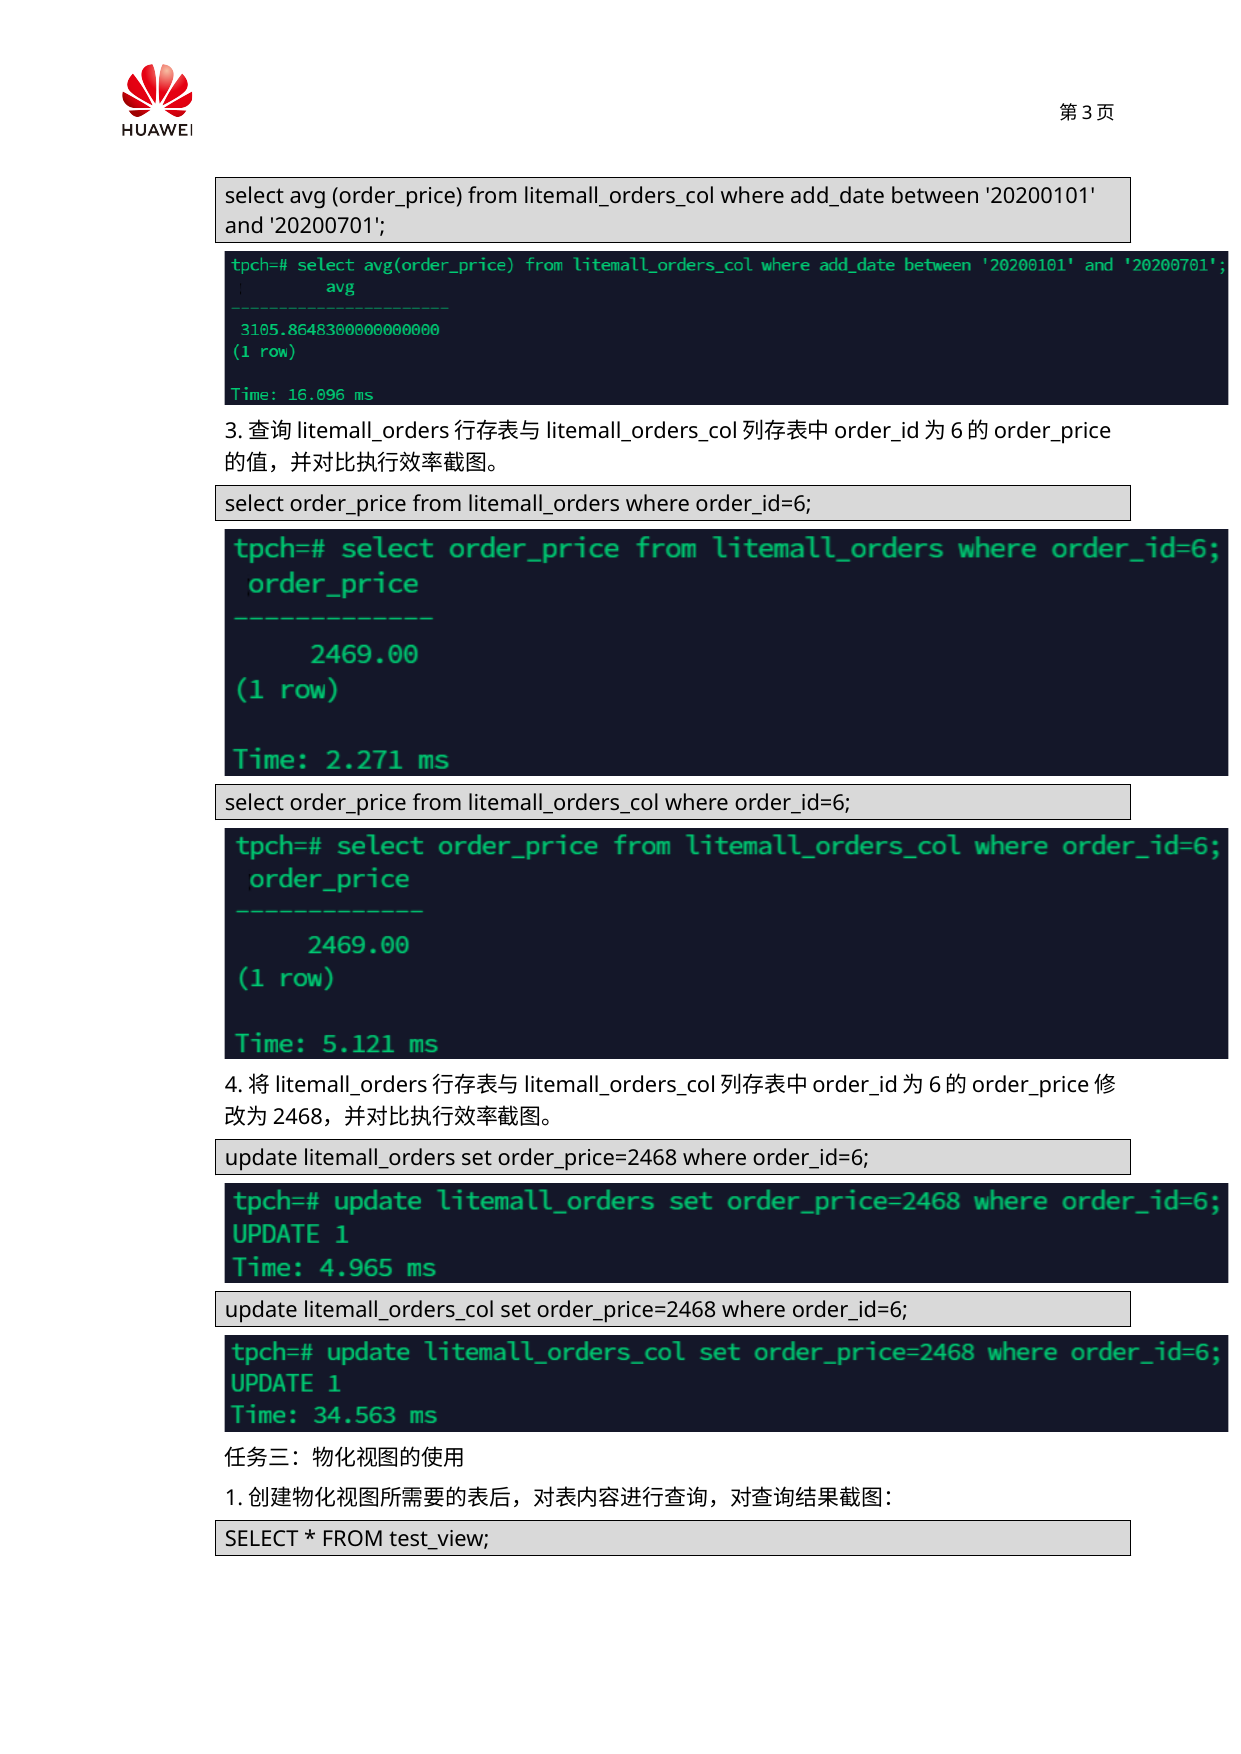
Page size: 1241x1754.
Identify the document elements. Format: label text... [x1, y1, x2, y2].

picture [122, 64, 193, 136]
text update litemall_orders set order_price=2468 where order_id=6; [216, 1140, 1130, 1174]
text 1. 创建物化视图所需要的表后，对表内容进行查询，对查询结果截图： [224, 1480, 1122, 1512]
text 任务三：物化视图的使用 [224, 1440, 1122, 1472]
text update litemall_orders_col set order_price=2468 where order_id=6; [216, 1292, 1130, 1326]
text select avg (order_price) from litemall_orders_col where add_date between '20200101' and '20200701'; [216, 178, 1130, 242]
picture [224, 529, 1229, 776]
text select order_price from litemall_orders_col where order_id=6; [216, 785, 1130, 819]
text 4. 将litemall_orders行存表与litemall_orders_col列存表中order_id为6的order_price修改为2468，并对比执行效率截图。 [224, 1067, 1122, 1131]
text SELECT * FROM test_view; [216, 1521, 1130, 1555]
picture [224, 251, 1229, 405]
picture [224, 1183, 1229, 1283]
text 3. 查询litemall_orders行存表与litemall_orders_col列存表中order_id为6的order_price的值，并对比执行效率截图。 [224, 413, 1122, 476]
picture [224, 828, 1229, 1059]
picture [224, 1335, 1229, 1432]
text select order_price from litemall_orders where order_id=6; [216, 486, 1130, 520]
